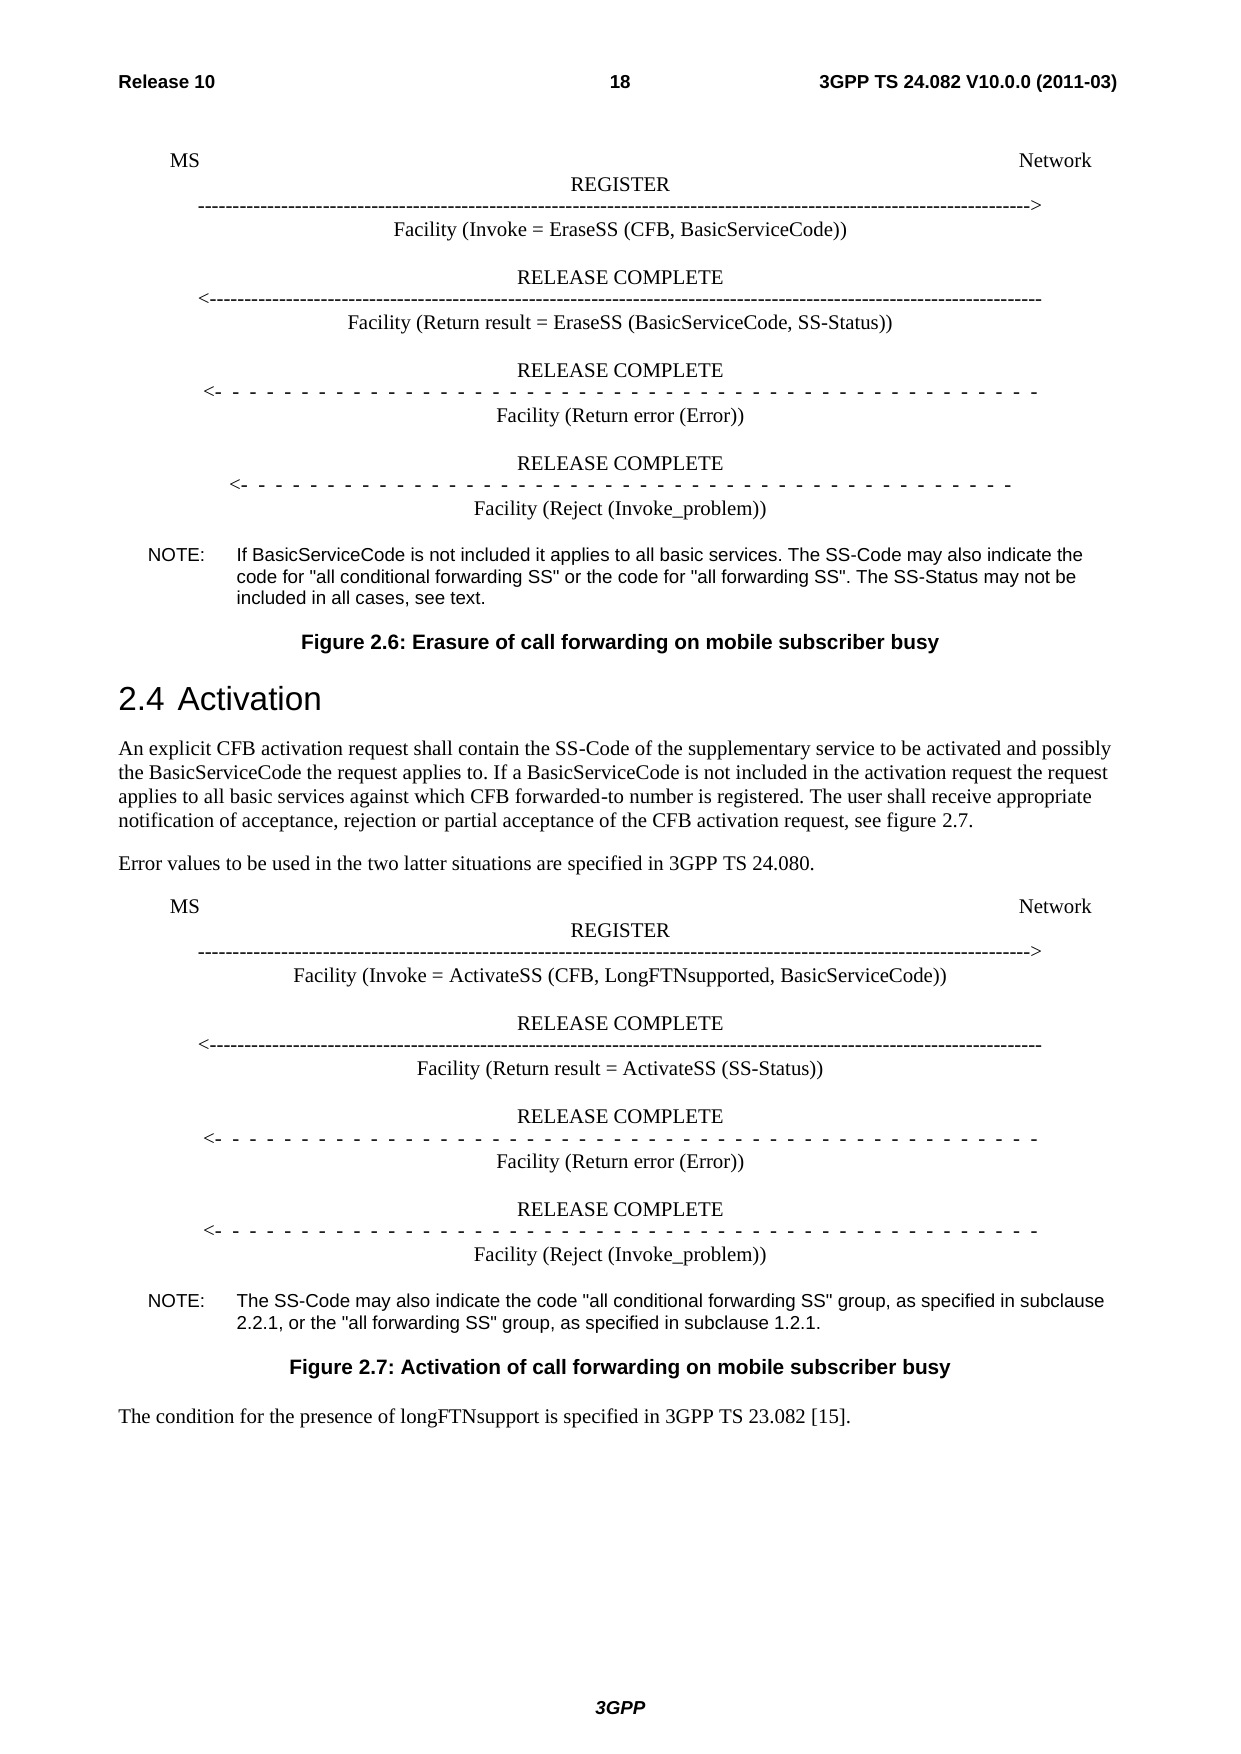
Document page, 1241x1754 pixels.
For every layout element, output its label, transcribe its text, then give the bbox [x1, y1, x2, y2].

text MS Network [118, 894, 1122, 918]
text RELEASE COMPLETE [118, 1011, 1122, 1035]
text RELEASE COMPLETE [118, 451, 1122, 475]
text Facility (Return result = EraseSS (BasicServiceCode, SS-Status)) [118, 310, 1122, 334]
text Facility (Return result = ActivateSS (SS-Status)) [118, 1056, 1122, 1080]
text ------------------------------------------------------------------------------------------------------------------------> [118, 942, 1122, 963]
text Facility (Reject (Invoke_problem)) [118, 496, 1122, 520]
text <- - - - - - - - - - - - - - - - - - - - - - - - - - - - - - - - - - - - - - - - - - - - - - - - [118, 382, 1122, 403]
text ------------------------------------------------------------------------------------------------------------------------> [118, 196, 1122, 217]
text NOTE: The SS-Code may also indicate the code "all conditional forwarding SS" group, as specified in subclause 2.2.1, or the "all forwarding SS" group, as specified in subclause 1.2.1. [148, 1290, 1122, 1333]
text REGISTER [118, 918, 1122, 942]
subtitle 2.4 Activation [118, 679, 1122, 717]
text Facility (Invoke = ActivateSS (CFB, LongFTNsupported, BasicServiceCode)) [118, 963, 1122, 987]
text RELEASE COMPLETE [118, 358, 1122, 382]
text An explicit CFB activation request shall contain the SS-Code of the supplementary service to be activated and possibly the BasicServiceCode the request applies to. If a BasicServiceCode is not included in the activation request the request applies to all basic services against which CFB forwarded-to number is registered. The user shall receive appropriate notification of acceptance, rejection or partial acceptance of the CFB activation request, see figure 2.7. [118, 736, 1122, 832]
text RELEASE COMPLETE [118, 1197, 1122, 1221]
text <- - - - - - - - - - - - - - - - - - - - - - - - - - - - - - - - - - - - - - - - - - - - - - - - [118, 1128, 1122, 1149]
text <------------------------------------------------------------------------------------------------------------------------ [118, 1035, 1122, 1056]
text Facility (Reject (Invoke_problem)) [118, 1242, 1122, 1266]
text The condition for the presence of longFTNsupport is specified in 3GPP TS 23.082 [15]. [118, 1404, 1122, 1428]
text MS Network [118, 148, 1122, 172]
text <- - - - - - - - - - - - - - - - - - - - - - - - - - - - - - - - - - - - - - - - - - - - - - - - [118, 1221, 1122, 1242]
text REGISTER [118, 172, 1122, 196]
text <- - - - - - - - - - - - - - - - - - - - - - - - - - - - - - - - - - - - - - - - - - - - - [118, 475, 1122, 496]
text Figure 2.7: Activation of call forwarding on mobile subscriber busy [118, 1355, 1122, 1379]
text <------------------------------------------------------------------------------------------------------------------------ [118, 289, 1122, 310]
text RELEASE COMPLETE [118, 1104, 1122, 1128]
text Figure 2.6: Erasure of call forwarding on mobile subscriber busy [118, 630, 1122, 654]
text Error values to be used in the two latter situations are specified in 3GPP TS 24.080. [118, 851, 1122, 875]
text Facility (Return error (Error)) [118, 1149, 1122, 1173]
text Facility (Invoke = EraseSS (CFB, BasicServiceCode)) [118, 217, 1122, 241]
text RELEASE COMPLETE [118, 265, 1122, 289]
text Facility (Return error (Error)) [118, 403, 1122, 427]
text NOTE: If BasicServiceCode is not included it applies to all basic services. The SS-Code may also indicate the code for "all conditional forwarding SS" or the code for "all forwarding SS". The SS-Status may not be included in all cases, see text. [148, 544, 1122, 608]
